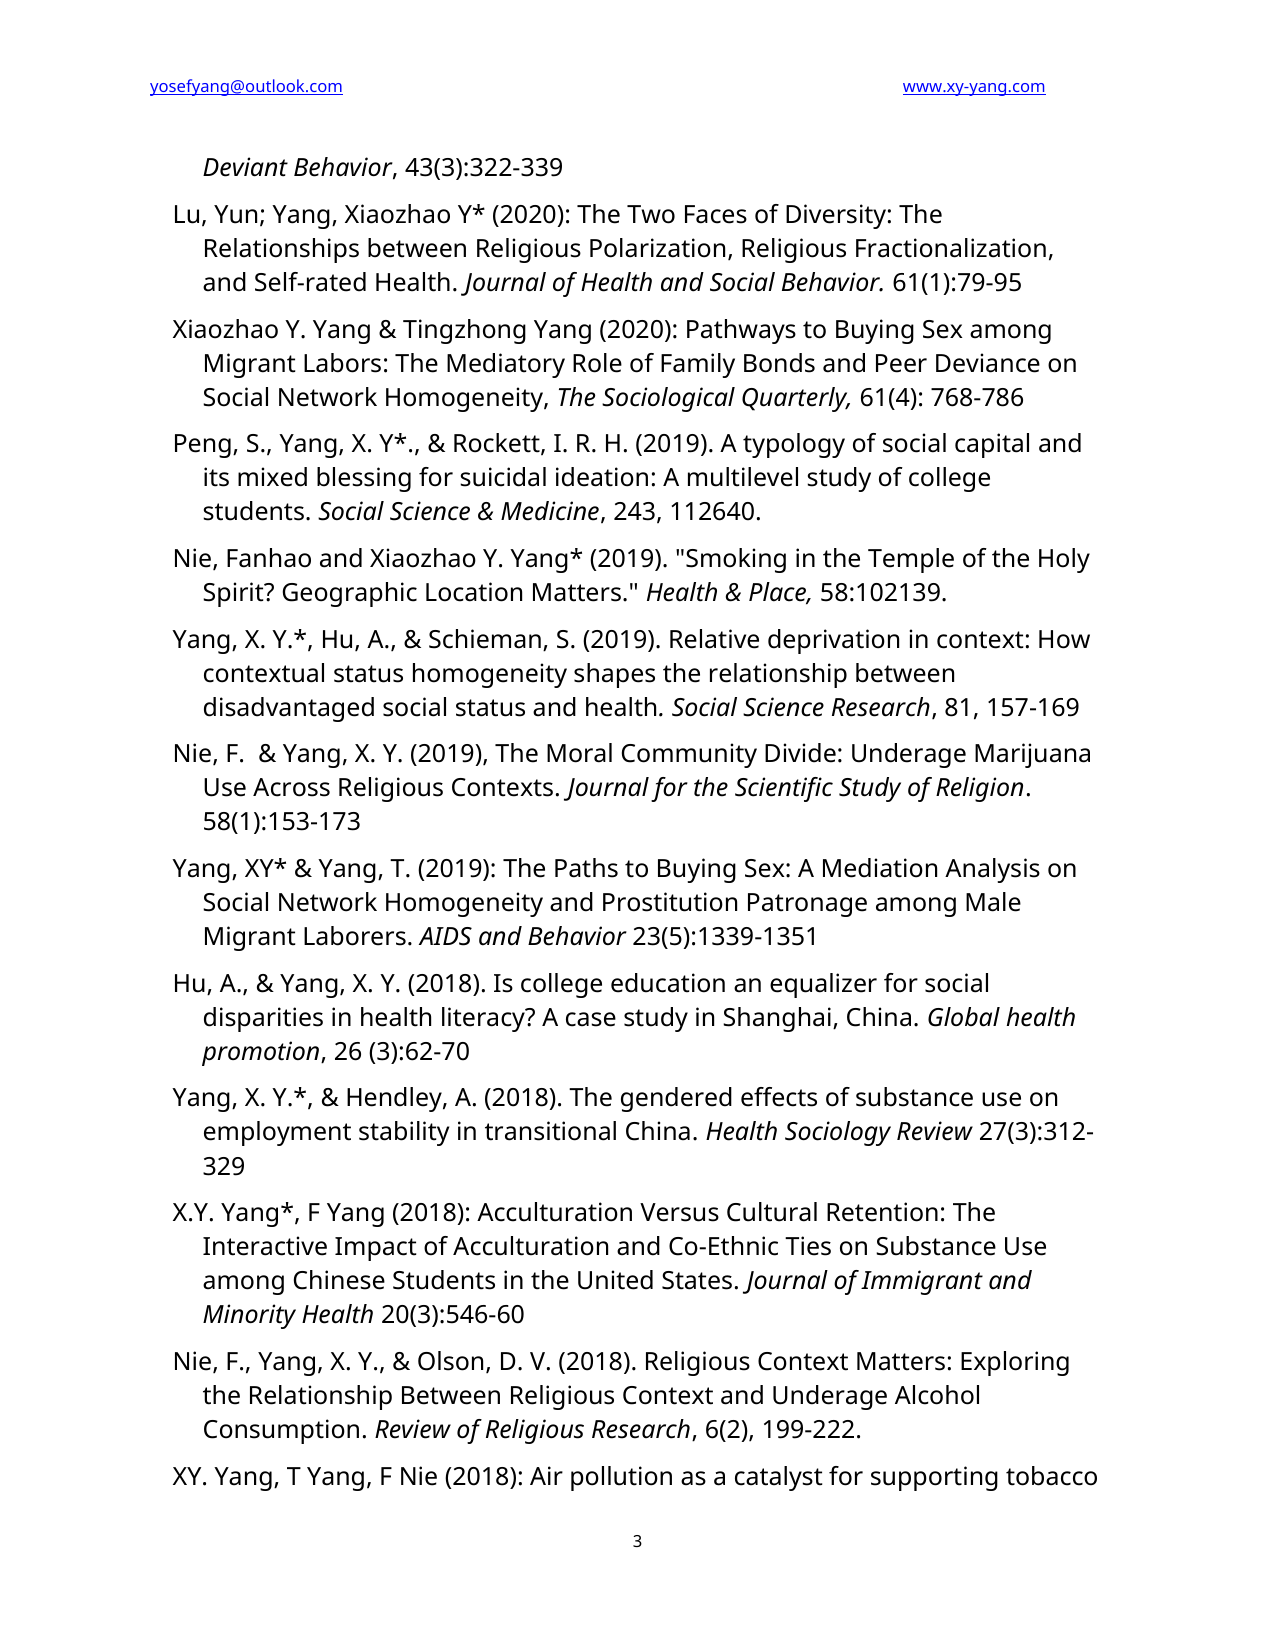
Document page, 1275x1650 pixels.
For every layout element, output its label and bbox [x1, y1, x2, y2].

table_cell [161, 150, 1116, 1492]
